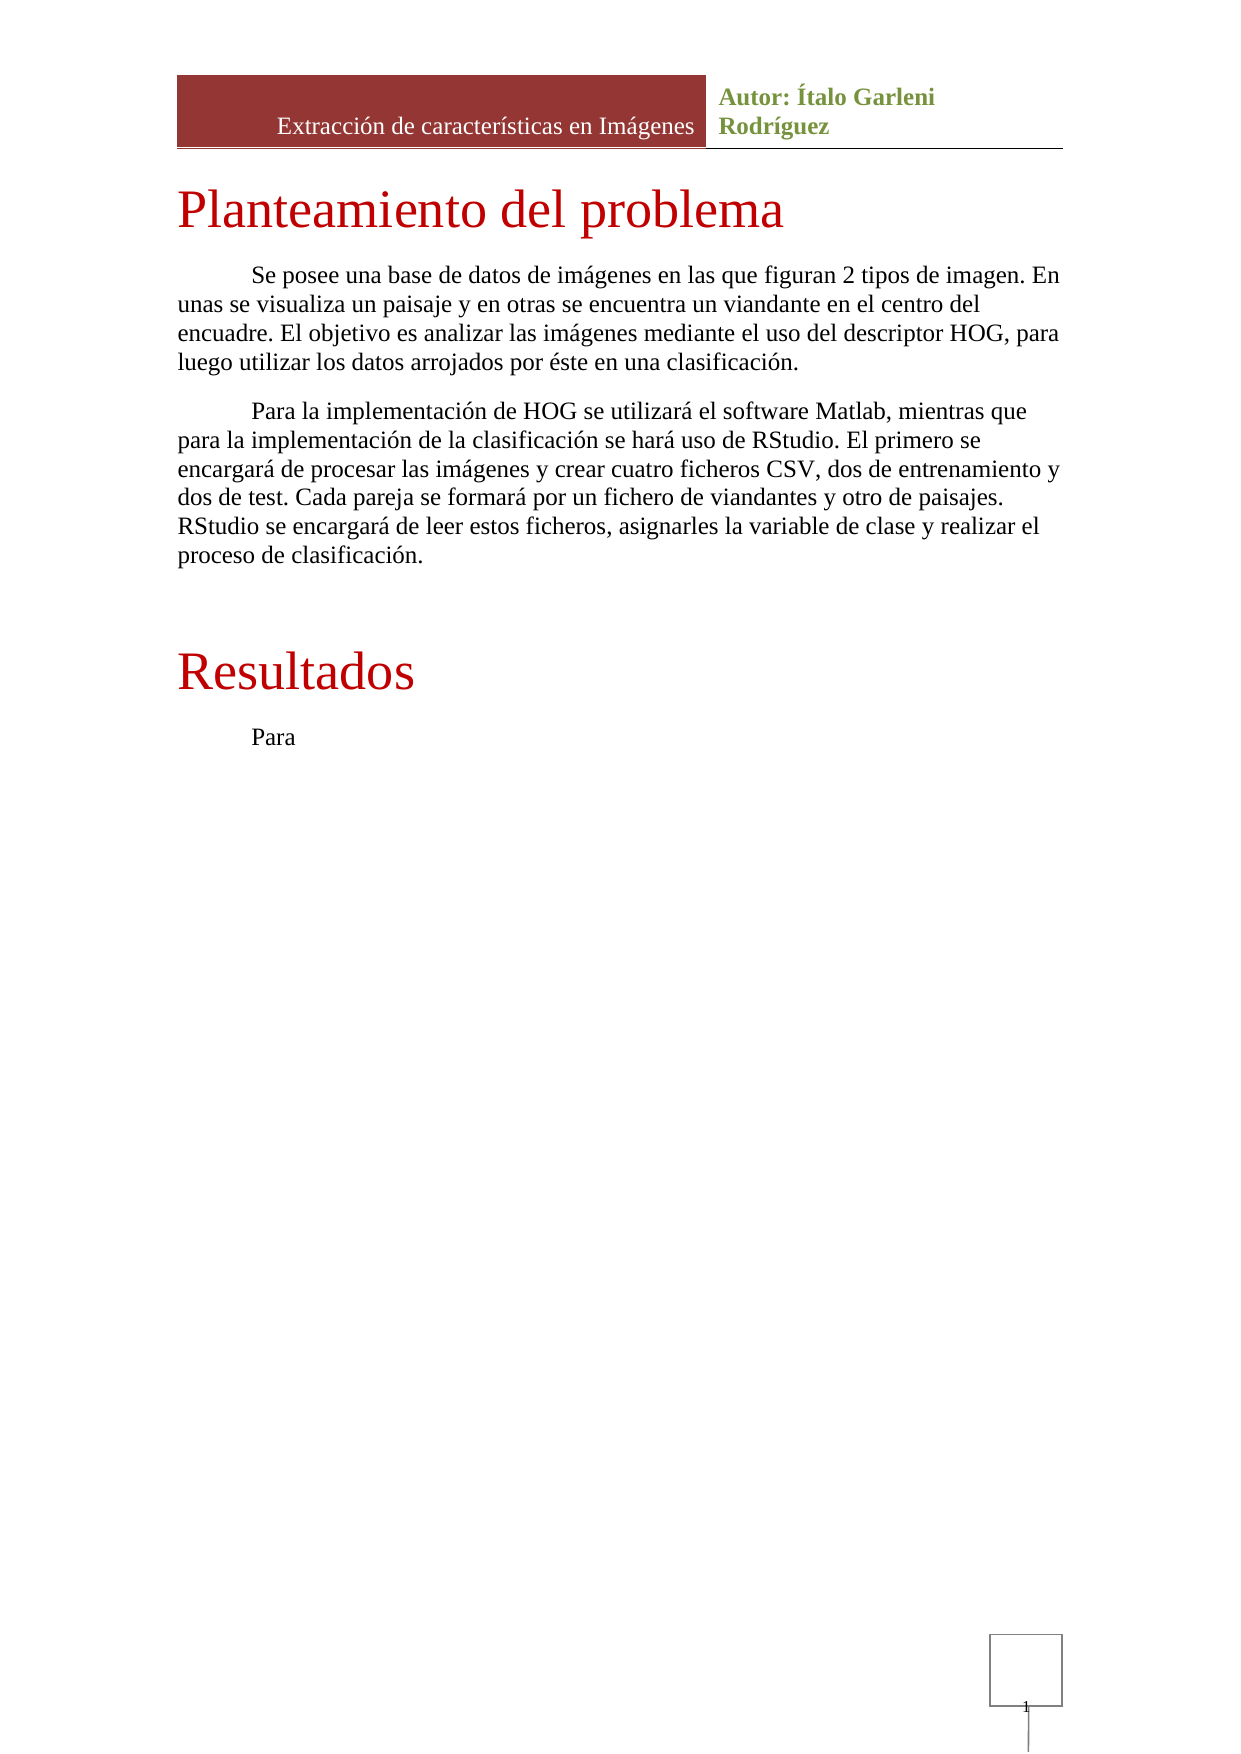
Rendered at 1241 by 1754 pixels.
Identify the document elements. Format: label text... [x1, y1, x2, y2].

text Para [177, 722, 1063, 751]
text Se posee una base de datos de imágenes en las que figuran 2 tipos de imagen. En unas se visualiza un paisaje y en otras se encuentra un viandante en el centro del encuadre. El objetivo es analizar las imágenes mediante el uso del descriptor HOG, para luego utilizar los datos arrojados por éste en una clasificación. [177, 260, 1063, 375]
text Planteamiento del problema [177, 177, 1063, 239]
text Resultados [177, 639, 1063, 701]
text Para la implementación de HOG se utilizará el software Matlab, mientras que para la implementación de la clasificación se hará uso de RStudio. El primero se encargará de procesar las imágenes y crear cuatro ficheros CSV, dos de entrenamiento y dos de test. Cada pareja se formará por un fichero de viandantes y otro de paisajes. RStudio se encargará de leer estos ficheros, asignarles la variable de clase y realizar el proceso de clasificación. [177, 396, 1063, 569]
